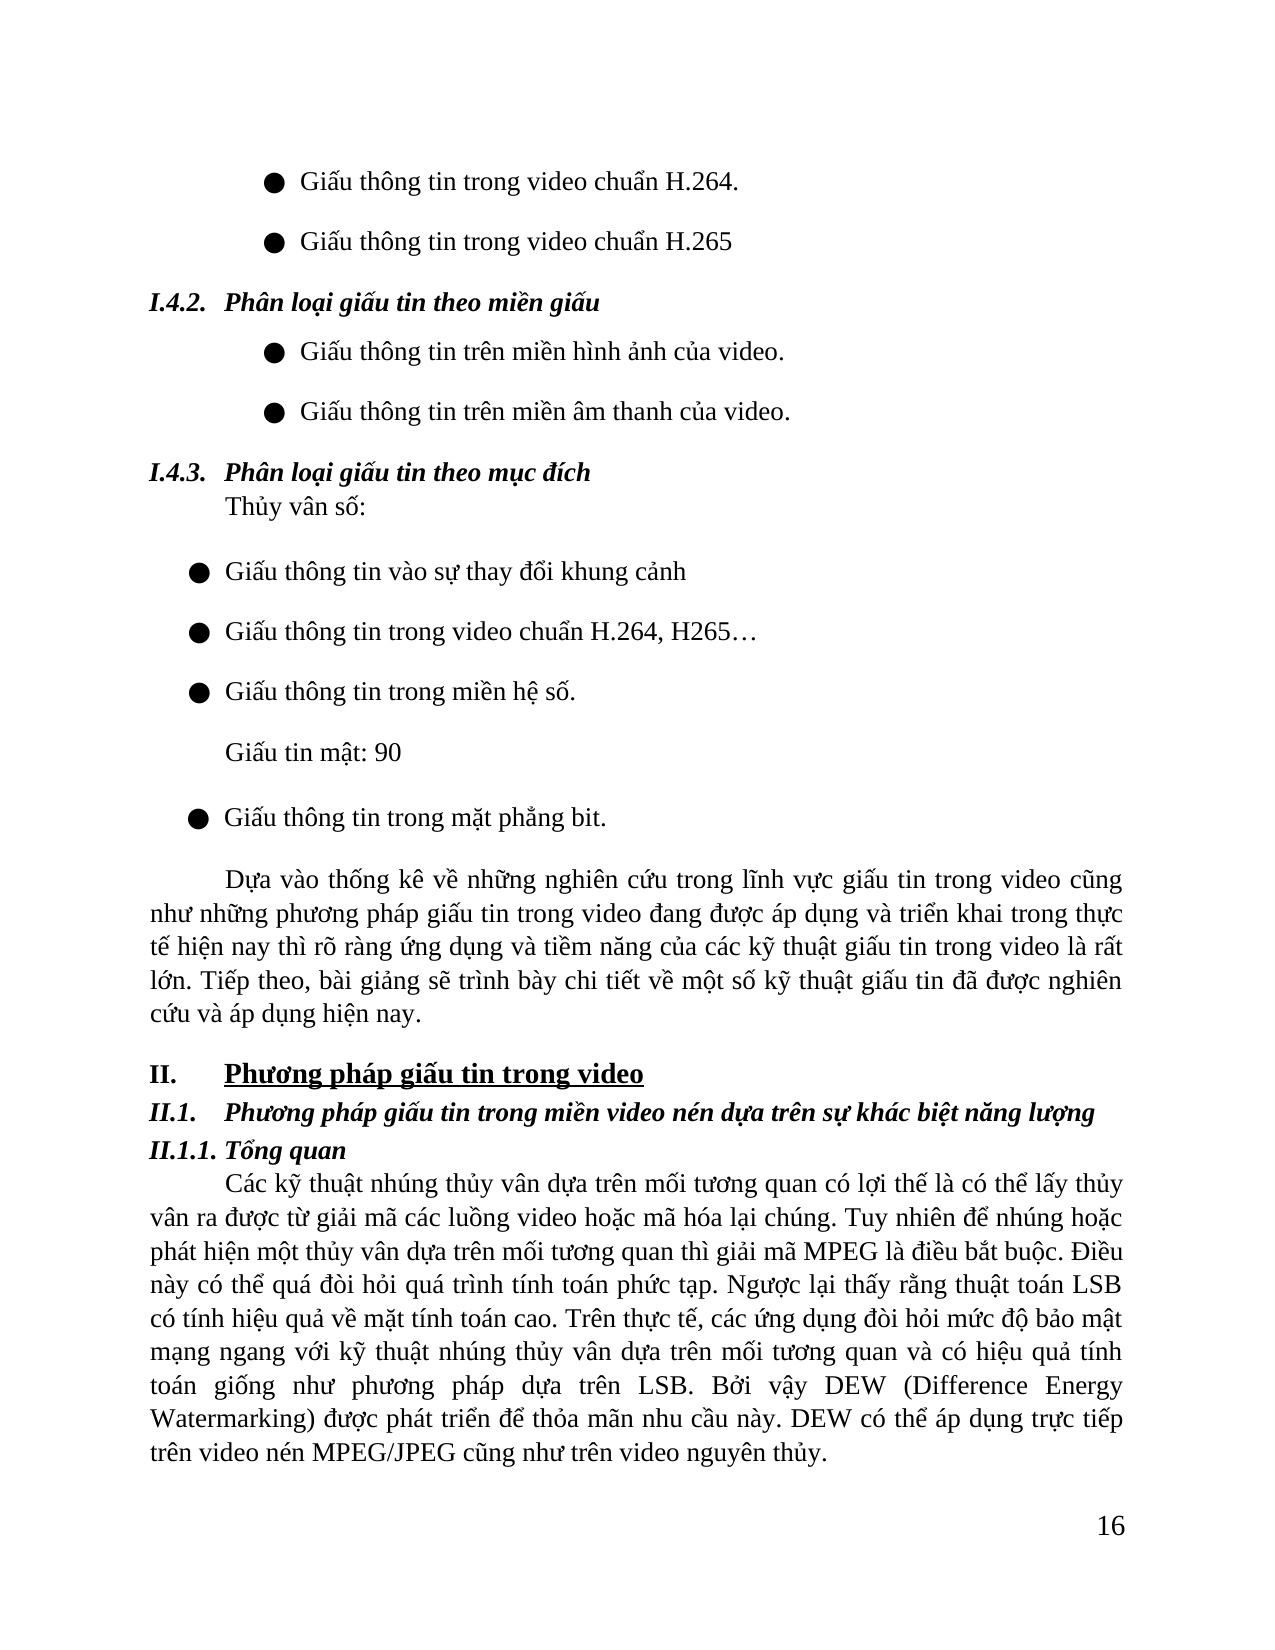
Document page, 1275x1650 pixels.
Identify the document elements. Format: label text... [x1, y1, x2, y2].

text Các kỹ thuật nhúng thủy vân dựa trên mối tương quan có lợi thế là có thể lấy thủy vân ra được từ giải mã các luồng video hoặc mã hóa lại chúng. Tuy nhiên để nhúng hoặc phát hiện một thủy vân dựa trên mối tương quan thì giải mã MPEG là điều bắt buộc. Điều này có thể quá đòi hỏi quá trình tính toán phức tạp. Ngược lại thấy rằng thuật toán LSB có tính hiệu quả về mặt tính toán cao. Trên thực tế, các ứng dụng đòi hỏi mức độ bảo mật mạng ngang với kỹ thuật nhúng thủy vân dựa trên mối tương quan và có hiệu quả tính toán giống như phương pháp dựa trên LSB. Bởi vậy DEW (Difference Energy Watermarking) được phát triển để thỏa mãn nhu cầu này. DEW có thể áp dụng trực tiếp trên video nén MPEG/JPEG cũng như trên video nguyên thủy. [150, 1168, 1124, 1467]
subtitle Phân loại giấu tin theo miền giấu [149, 286, 1124, 318]
list Giấu thông tin trong video chuẩn H.265 [262, 210, 1124, 265]
list Giấu thông tin trong video chuẩn H.264. [262, 150, 1124, 206]
list Giấu thông tin trong mặt phẳng bit. [186, 787, 1124, 842]
subtitle Tổng quan [149, 1134, 1124, 1165]
subtitle Phương pháp giấu tin trong miền video nén dựa trên sự khác biệt năng lượng [149, 1096, 1124, 1127]
list Giấu thông tin trong miền hệ số. [187, 660, 1124, 716]
text Giấu tin mật: 90 [150, 737, 1124, 768]
list Giấu thông tin trên miền hình ảnh của video. [262, 320, 1124, 376]
list Giấu thông tin trong video chuẩn H.264, H265… [187, 600, 1124, 656]
list Giấu thông tin vào sự thay đổi khung cảnh [187, 540, 1124, 596]
list Giấu thông tin trên miền âm thanh của video. [262, 380, 1124, 435]
text Thủy vân số: [150, 490, 1124, 521]
text Dựa vào thống kê về những nghiên cứu trong lĩnh vực giấu tin trong video cũng như những phương pháp giấu tin trong video đang được áp dụng và triển khai trong thực tế hiện nay thì rõ ràng ứng dụng và tiềm năng của các kỹ thuật giấu tin trong video là rất lớn. Tiếp theo, bài giảng sẽ trình bày chi tiết về một số kỹ thuật giấu tin đã được nghiên cứu và áp dụng hiện nay. [150, 863, 1124, 1029]
subtitle Phân loại giấu tin theo mục đích [149, 456, 1124, 488]
